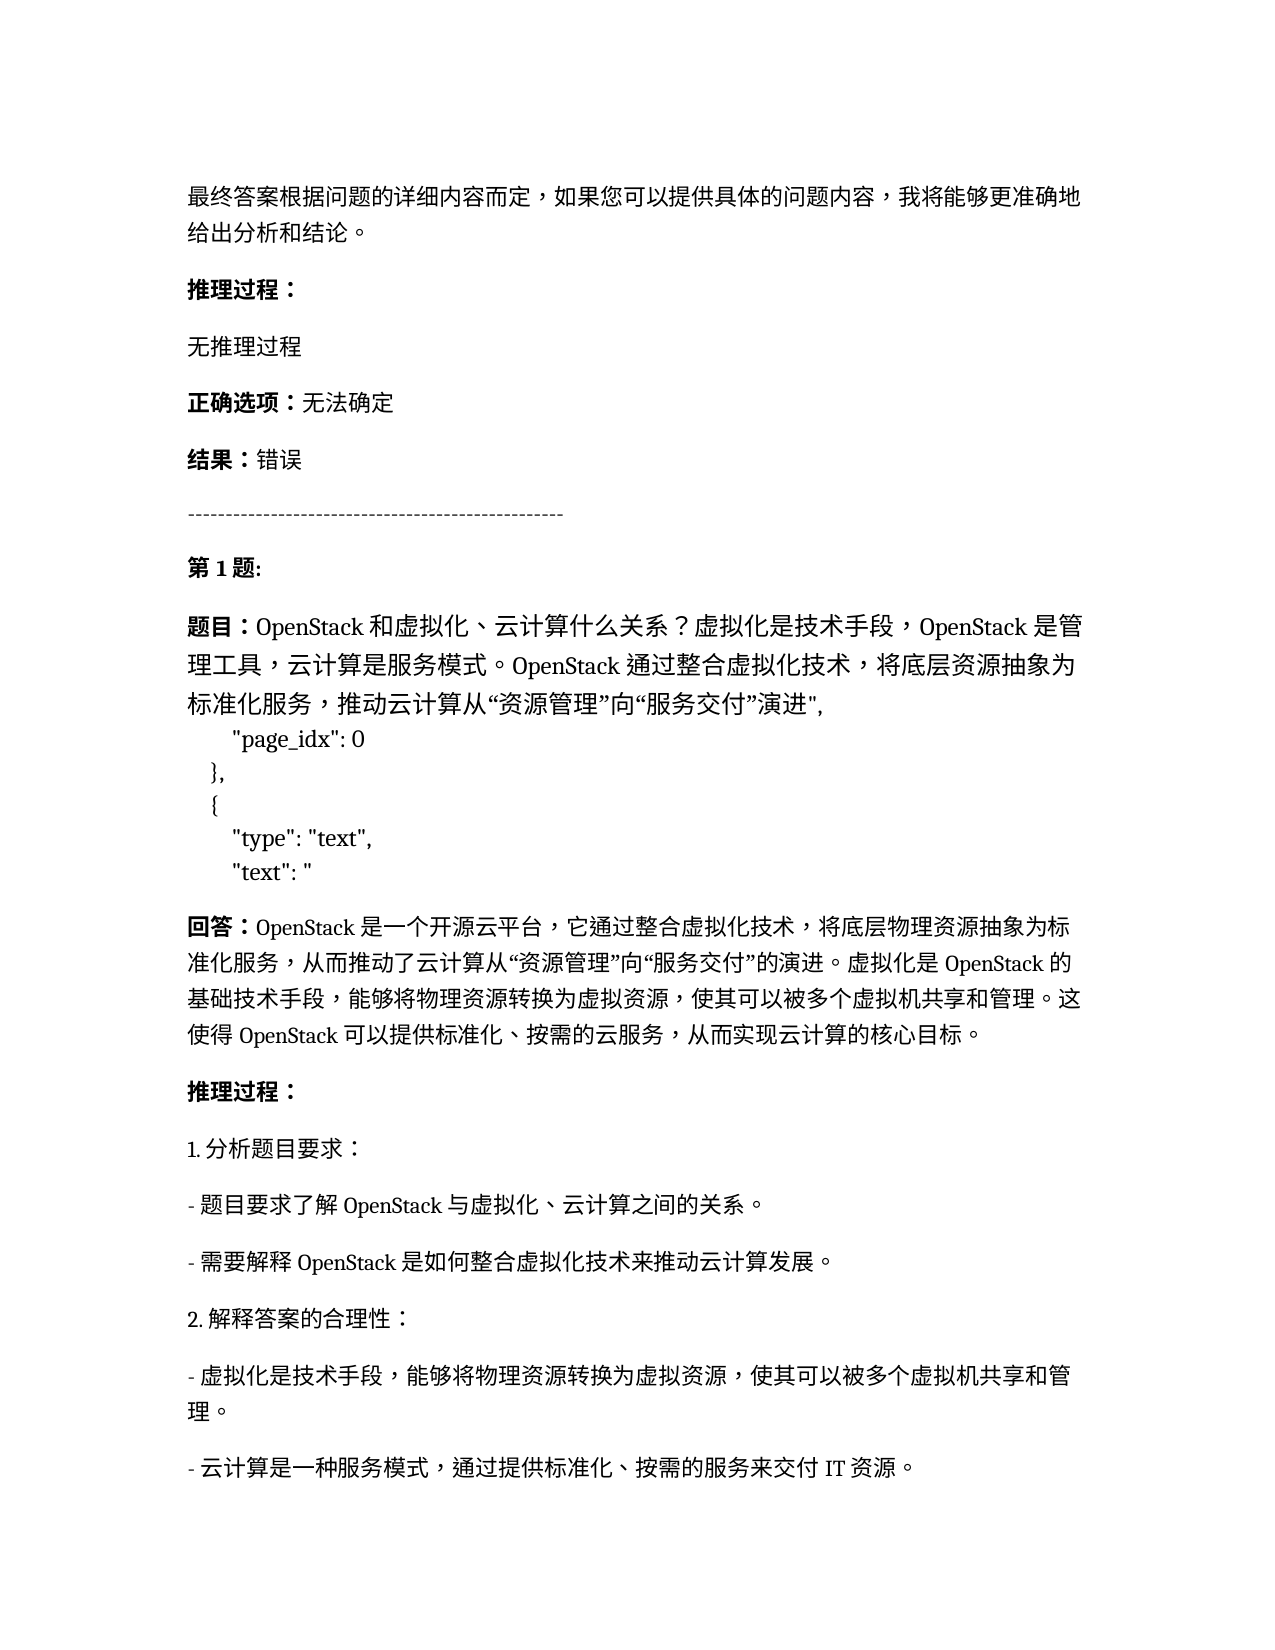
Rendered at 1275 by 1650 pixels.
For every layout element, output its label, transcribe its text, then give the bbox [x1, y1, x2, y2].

text - 云计算是一种服务模式，通过提供标准化、按需的服务来交付 IT 资源。 [187, 1452, 1087, 1484]
text - 题目要求了解 OpenStack 与虚拟化、云计算之间的关系。 [187, 1189, 1087, 1221]
text - 需要解释 OpenStack 是如何整合虚拟化技术来推动云计算发展。 [187, 1246, 1087, 1277]
text 1. 分析题目要求： [187, 1133, 1087, 1164]
text - 虚拟化是技术手段，能够将物理资源转换为虚拟资源，使其可以被多个虚拟机共享和管理。 [187, 1360, 1087, 1427]
text 推理过程： [187, 1076, 1087, 1107]
text 2. 解释答案的合理性： [187, 1303, 1087, 1334]
text 题目：OpenStack 和虚拟化、云计算什么关系？虚拟化是技术手段，OpenStack 是管理工具，云计算是服务模式。OpenStack 通过整合虚拟化技术，将底层资源抽象为标准化服务，推动云计算从“资源管理”向“服务交付”演进", "page_idx": 0 }, { "type": "text", "text": " [187, 609, 1087, 886]
text -------------------------------------------------- [187, 501, 1087, 527]
text 第 1 题: [187, 552, 1087, 583]
text 正确选项：无法确定 [187, 387, 1087, 418]
text 无推理过程 [187, 331, 1087, 362]
text 回答：OpenStack 是一个开源云平台，它通过整合虚拟化技术，将底层物理资源抽象为标准化服务，从而推动了云计算从“资源管理”向“服务交付”的演进。虚拟化是 OpenStack 的基础技术手段，能够将物理资源转换为虚拟资源，使其可以被多个虚拟机共享和管理。这使得 OpenStack 可以提供标准化、按需的云服务，从而实现云计算的核心目标。 [187, 911, 1087, 1050]
text 推理过程： [187, 274, 1087, 305]
text 结果：错误 [187, 444, 1087, 475]
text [187, 150, 1087, 248]
